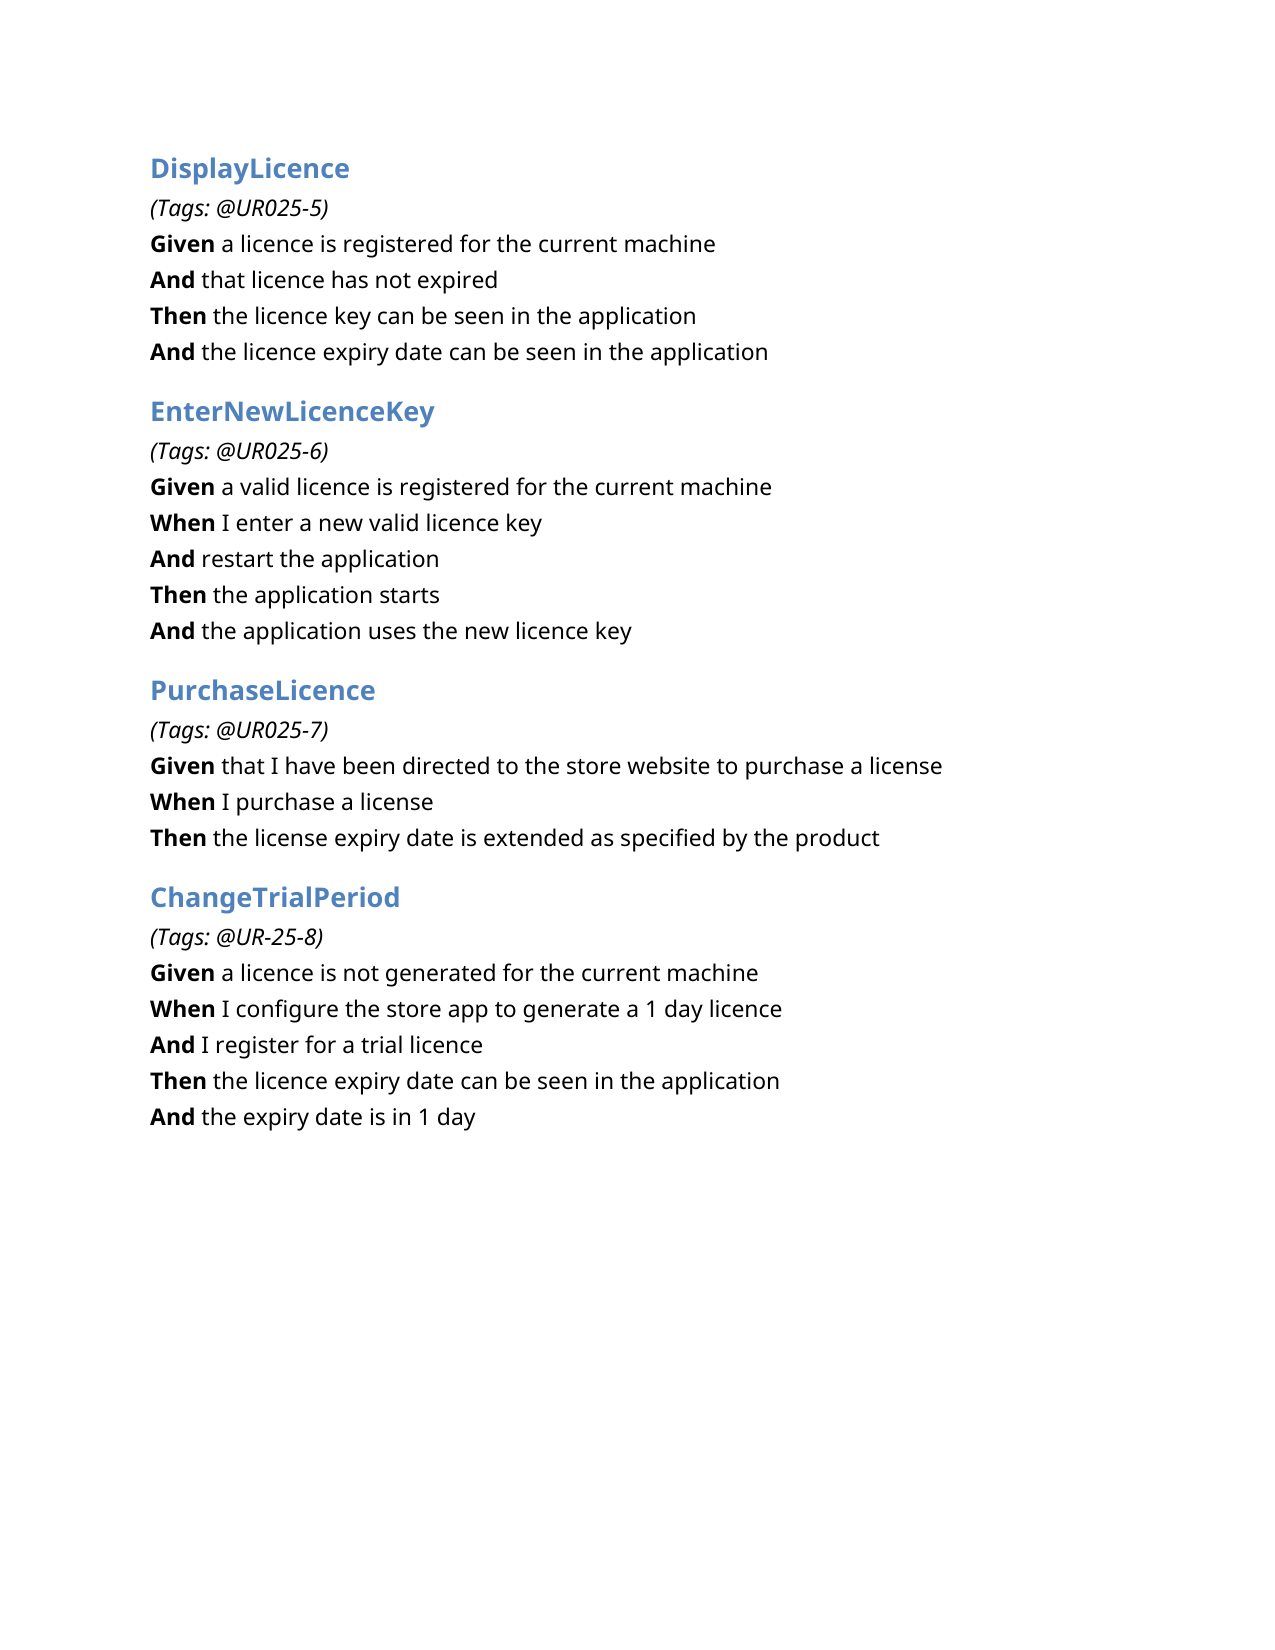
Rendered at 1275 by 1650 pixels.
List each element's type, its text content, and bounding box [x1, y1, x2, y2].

text When I enter a new valid licence key [150, 507, 1125, 538]
text Given a licence is registered for the current machine [150, 228, 1125, 259]
text When I configure the store app to generate a 1 day licence [150, 993, 1125, 1024]
text And the licence expiry date can be seen in the application [150, 336, 1125, 367]
text And that licence has not expired [150, 264, 1125, 296]
text Given a valid licence is registered for the current machine [150, 471, 1125, 502]
text (Tags: @UR025-7) [150, 714, 1125, 745]
text And restart the application [150, 543, 1125, 574]
subtitle DisplayLicence [150, 150, 1125, 187]
text (Tags: @UR025-6) [150, 435, 1125, 467]
subtitle PurchaseLicence [150, 672, 1125, 709]
text And the expiry date is in 1 day [150, 1101, 1125, 1132]
text And I register for a trial licence [150, 1029, 1125, 1060]
text Then the licence expiry date can be seen in the application [150, 1065, 1125, 1096]
subtitle ChangeTrialPeriod [150, 879, 1125, 916]
text When I purchase a license [150, 786, 1125, 817]
text Then the licence key can be seen in the application [150, 300, 1125, 331]
text Then the application starts [150, 579, 1125, 610]
text And the application uses the new licence key [150, 615, 1125, 646]
text Then the license expiry date is extended as specified by the product [150, 822, 1125, 853]
text (Tags: @UR025-5) [150, 192, 1125, 224]
text Given that I have been directed to the store website to purchase a license [150, 750, 1125, 781]
text Given a licence is not generated for the current machine [150, 957, 1125, 988]
text (Tags: @UR-25-8) [150, 921, 1125, 952]
subtitle EnterNewLicenceKey [150, 393, 1125, 430]
